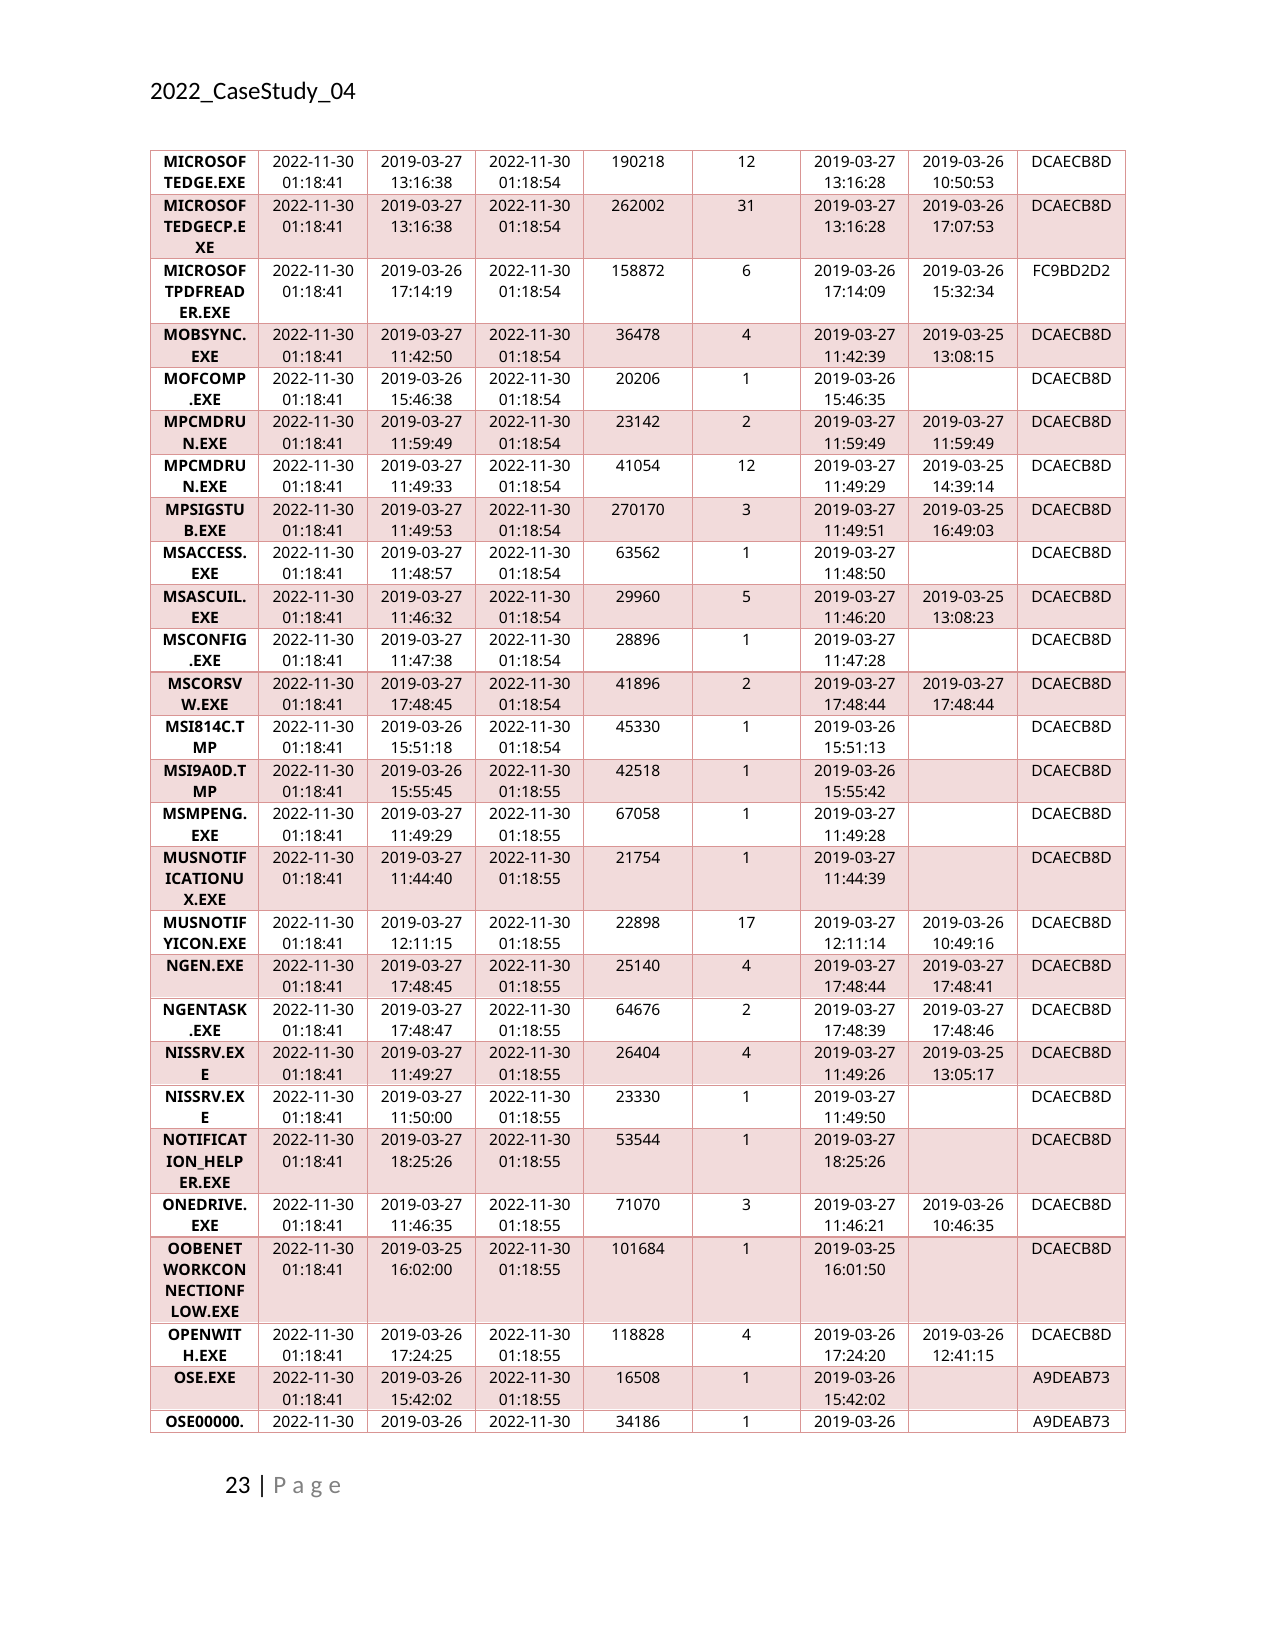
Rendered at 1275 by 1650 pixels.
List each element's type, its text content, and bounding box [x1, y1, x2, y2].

table_cell [909, 1367, 1017, 1409]
table_cell 2019-03-25 16:49:03 [909, 498, 1017, 541]
table_cell MOFCOMP.EXE [151, 368, 258, 410]
table_cell DCAECB8D [1018, 1129, 1125, 1193]
table_cell 2019-03-26 17:14:09 [801, 259, 908, 323]
table_cell 2019-03-26 12:41:15 [909, 1324, 1017, 1366]
table_cell 2022-11-30 01:18:41 [259, 585, 367, 628]
table_cell 2022-11-30 01:18:41 [259, 1086, 367, 1128]
table_cell 2019-03-27 13:16:38 [368, 151, 475, 193]
table_cell 2019-03-25 13:05:17 [909, 1042, 1017, 1084]
table_cell 2019-03-27 12:11:14 [801, 911, 908, 954]
table_cell 2019-03-26 17:14:19 [368, 259, 475, 323]
table_cell 2019-03-26 17:24:25 [368, 1324, 475, 1366]
table_cell 1 [693, 1129, 800, 1193]
table_cell [909, 760, 1017, 802]
table_cell 2019-03-27 11:49:28 [801, 803, 908, 846]
table_cell 23142 [584, 411, 692, 454]
table_cell 2022-11-30 01:18:54 [476, 324, 583, 367]
table_cell DCAECB8D [1018, 1086, 1125, 1128]
table_cell DCAECB8D [1018, 151, 1125, 193]
table_cell DCAECB8D [1018, 1238, 1125, 1322]
table_cell 41054 [584, 455, 692, 497]
table_cell NISSRV.EXE [151, 1042, 258, 1084]
table_cell DCAECB8D [1018, 411, 1125, 454]
table_cell 2019-03-27 11:59:49 [801, 411, 908, 454]
table_cell MSCONFIG.EXE [151, 629, 258, 671]
table_cell 2022-11-30 01:18:54 [476, 585, 583, 628]
table_cell 4 [693, 1042, 800, 1084]
table_cell 2022-11-30 01:18:55 [476, 1324, 583, 1366]
table_cell 2019-03-27 11:48:50 [801, 542, 908, 584]
table_cell 2022-11-30 01:18:41 [259, 1411, 367, 1432]
table_cell 2019-03-27 18:25:26 [368, 1129, 475, 1193]
table_cell 20206 [584, 368, 692, 410]
table_cell 2022-11-30 01:18:54 [476, 195, 583, 258]
table_cell MICROSOFTEDGE.EXE [151, 151, 258, 193]
table_cell 270170 [584, 498, 692, 541]
table_cell 2022-11-30 01:18:41 [259, 455, 367, 497]
table_cell 2019-03-27 13:16:28 [801, 195, 908, 258]
table_cell 2019-03-25 13:08:15 [909, 324, 1017, 367]
table_cell 3 [693, 1194, 800, 1236]
table_cell 2 [693, 411, 800, 454]
table_cell 2019-03-27 17:48:45 [368, 673, 475, 715]
table_cell 2022-11-30 01:18:54 [476, 455, 583, 497]
table_cell 2022-11-30 01:18:55 [476, 760, 583, 802]
table_cell 2019-03-27 11:50:00 [368, 1086, 475, 1128]
table_cell 2019-03-27 11:49:51 [801, 498, 908, 541]
table_cell 4 [693, 324, 800, 367]
table_cell 2019-03-27 11:42:50 [368, 324, 475, 367]
table_cell OSE.EXE [151, 1367, 258, 1409]
table_cell 6 [693, 259, 800, 323]
table_cell 2022-11-30 01:18:55 [476, 911, 583, 954]
table_cell MSCORSVW.EXE [151, 673, 258, 715]
table_cell 28896 [584, 629, 692, 671]
table_cell 4 [693, 955, 800, 997]
table_cell 101684 [584, 1238, 692, 1322]
table_cell 2022-11-30 01:18:55 [476, 847, 583, 910]
table_cell A9DEAB73 [1018, 1411, 1125, 1432]
table_cell 2019-03-26 15:51:13 [801, 716, 908, 758]
table_cell ONEDRIVE.EXE [151, 1194, 258, 1236]
table_cell 16508 [584, 1367, 692, 1409]
table_cell OPENWITH.EXE [151, 1324, 258, 1366]
table_cell 2019-03-27 11:59:49 [368, 411, 475, 454]
table_cell 2022-11-30 01:18:54 [476, 368, 583, 410]
table_cell 2022-11-30 01:18:54 [476, 411, 583, 454]
table_cell 2019-03-27 11:47:28 [801, 629, 908, 671]
table_cell DCAECB8D [1018, 716, 1125, 758]
table_cell DCAECB8D [1018, 585, 1125, 628]
table_cell 2022-11-30 01:18:41 [259, 716, 367, 758]
table_cell 2019-03-26 15:42:12 [368, 1411, 475, 1432]
table_cell 2022-11-30 01:18:55 [476, 999, 583, 1041]
table_cell NOTIFICATION_HELPER.EXE [151, 1129, 258, 1193]
table_cell DCAECB8D [1018, 760, 1125, 802]
table_cell 2019-03-27 11:49:53 [368, 498, 475, 541]
table_cell 2019-03-26 17:07:53 [909, 195, 1017, 258]
table_cell 2019-03-27 17:48:44 [909, 673, 1017, 715]
table_cell 2019-03-27 17:48:44 [801, 955, 908, 997]
table_cell DCAECB8D [1018, 847, 1125, 910]
table_cell 2019-03-27 11:49:26 [801, 1042, 908, 1084]
table_cell 2022-11-30 01:18:41 [259, 847, 367, 910]
table_cell 2022-11-30 01:18:55 [476, 1238, 583, 1322]
table_cell 2022-11-30 01:18:41 [259, 1324, 367, 1366]
table_cell 2022-11-30 01:18:41 [259, 1367, 367, 1409]
table_cell 42518 [584, 760, 692, 802]
table_cell 2022-11-30 01:18:41 [259, 542, 367, 584]
table_cell 1 [693, 760, 800, 802]
table_cell MICROSOFTPDFREADER.EXE [151, 259, 258, 323]
table_cell MSI9A0D.TMP [151, 760, 258, 802]
table_cell 2022-11-30 01:18:55 [476, 1194, 583, 1236]
table_cell [909, 1129, 1017, 1193]
table_cell 5 [693, 585, 800, 628]
table_cell 2022-11-30 01:18:41 [259, 368, 367, 410]
table_cell [909, 803, 1017, 846]
table_cell 2022-11-30 01:18:41 [259, 760, 367, 802]
table_cell 12 [693, 455, 800, 497]
table_cell 25140 [584, 955, 692, 997]
table_cell DCAECB8D [1018, 498, 1125, 541]
table_cell DCAECB8D [1018, 999, 1125, 1041]
table_cell 2019-03-26 15:42:02 [801, 1411, 908, 1432]
table_cell 2019-03-27 12:11:15 [368, 911, 475, 954]
table_cell NISSRV.EXE [151, 1086, 258, 1128]
table_cell 1 [693, 716, 800, 758]
table_cell 1 [693, 629, 800, 671]
table_cell 31 [693, 195, 800, 258]
table_cell 2019-03-27 17:48:39 [801, 999, 908, 1041]
table_cell 2022-11-30 01:18:55 [476, 803, 583, 846]
table_cell 2019-03-25 13:08:23 [909, 585, 1017, 628]
table_cell 2019-03-27 11:49:50 [801, 1086, 908, 1128]
table_cell 2022-11-30 01:18:41 [259, 259, 367, 323]
table_cell 2022-11-30 01:18:54 [476, 716, 583, 758]
table_cell 45330 [584, 716, 692, 758]
table_cell 2019-03-26 15:46:35 [801, 368, 908, 410]
table_cell 2019-03-26 15:32:34 [909, 259, 1017, 323]
table_cell MSMPENG.EXE [151, 803, 258, 846]
table_cell 1 [693, 1367, 800, 1409]
table_cell 2019-03-26 15:42:02 [368, 1367, 475, 1409]
table_cell 1 [693, 1411, 800, 1432]
table_cell DCAECB8D [1018, 368, 1125, 410]
table_cell 2019-03-26 10:50:53 [909, 151, 1017, 193]
table_cell DCAECB8D [1018, 1042, 1125, 1084]
table_cell 2019-03-26 15:55:45 [368, 760, 475, 802]
table_cell 2022-11-30 01:18:54 [476, 259, 583, 323]
table_cell MSI814C.TMP [151, 716, 258, 758]
table_cell 2019-03-26 15:42:02 [801, 1367, 908, 1409]
table_cell 4 [693, 1324, 800, 1366]
table_cell 2019-03-25 16:01:50 [801, 1238, 908, 1322]
table_cell DCAECB8D [1018, 324, 1125, 367]
table_cell 34186 [584, 1411, 692, 1432]
table_cell 2022-11-30 01:18:41 [259, 411, 367, 454]
table_cell 2019-03-27 17:48:46 [909, 999, 1017, 1041]
table_cell 2022-11-30 01:18:55 [476, 1086, 583, 1128]
table_cell 2022-11-30 01:18:54 [476, 498, 583, 541]
table_cell MSACCESS.EXE [151, 542, 258, 584]
table_cell DCAECB8D [1018, 455, 1125, 497]
table_cell 2022-11-30 01:18:55 [476, 1411, 583, 1432]
table_cell 2019-03-27 13:16:38 [368, 195, 475, 258]
table_cell 2022-11-30 01:18:41 [259, 151, 367, 193]
table_cell 2019-03-26 15:46:38 [368, 368, 475, 410]
table_cell MPSIGSTUB.EXE [151, 498, 258, 541]
table_cell 2022-11-30 01:18:41 [259, 955, 367, 997]
table_cell 2019-03-27 13:16:28 [801, 151, 908, 193]
table_cell 22898 [584, 911, 692, 954]
table_cell DCAECB8D [1018, 542, 1125, 584]
table_cell 2019-03-26 17:24:20 [801, 1324, 908, 1366]
table_cell A9DEAB73 [1018, 1367, 1125, 1409]
table_cell NGEN.EXE [151, 955, 258, 997]
table_cell 2 [693, 673, 800, 715]
table_cell 2022-11-30 01:18:41 [259, 195, 367, 258]
table_cell 2019-03-25 16:02:00 [368, 1238, 475, 1322]
table_cell 2019-03-27 17:48:41 [909, 955, 1017, 997]
table_cell MPCMDRUN.EXE [151, 455, 258, 497]
table_cell 2019-03-27 11:46:32 [368, 585, 475, 628]
table_cell 2022-11-30 01:18:54 [476, 542, 583, 584]
table_cell DCAECB8D [1018, 195, 1125, 258]
table_cell 2019-03-27 11:44:40 [368, 847, 475, 910]
table_cell 2022-11-30 01:18:41 [259, 1129, 367, 1193]
table_cell 3 [693, 498, 800, 541]
table_cell DCAECB8D [1018, 911, 1125, 954]
table_cell 63562 [584, 542, 692, 584]
table_cell 190218 [584, 151, 692, 193]
table_cell 2019-03-26 10:49:16 [909, 911, 1017, 954]
table_cell MUSNOTIFICATIONUX.EXE [151, 847, 258, 910]
table_cell 2019-03-27 11:49:29 [368, 803, 475, 846]
table_cell 2019-03-27 11:42:39 [801, 324, 908, 367]
table_cell 2019-03-27 11:47:38 [368, 629, 475, 671]
table_cell [909, 1238, 1017, 1322]
table_cell MPCMDRUN.EXE [151, 411, 258, 454]
table_cell MOBSYNC.EXE [151, 324, 258, 367]
table_cell 41896 [584, 673, 692, 715]
table_cell 2022-11-30 01:18:55 [476, 1367, 583, 1409]
table_cell 2022-11-30 01:18:41 [259, 629, 367, 671]
table_cell 2022-11-30 01:18:54 [476, 673, 583, 715]
table_cell 2019-03-25 14:39:14 [909, 455, 1017, 497]
table_cell 2022-11-30 01:18:41 [259, 999, 367, 1041]
table_cell MICROSOFTEDGECP.EXE [151, 195, 258, 258]
table_cell 17 [693, 911, 800, 954]
table_cell 2019-03-27 11:49:29 [801, 455, 908, 497]
table_cell 262002 [584, 195, 692, 258]
table_cell 2022-11-30 01:18:41 [259, 911, 367, 954]
table_cell 2022-11-30 01:18:55 [476, 1042, 583, 1084]
table_cell 2019-03-27 11:46:21 [801, 1194, 908, 1236]
table_cell 2019-03-27 11:59:49 [909, 411, 1017, 454]
table_cell 29960 [584, 585, 692, 628]
table_cell DCAECB8D [1018, 1194, 1125, 1236]
table_cell 2022-11-30 01:18:55 [476, 955, 583, 997]
table_cell 1 [693, 803, 800, 846]
table_cell 1 [693, 368, 800, 410]
table_cell [909, 847, 1017, 910]
table_cell DCAECB8D [1018, 629, 1125, 671]
table_cell 23330 [584, 1086, 692, 1128]
table_cell [909, 629, 1017, 671]
table_cell [909, 1086, 1017, 1128]
table_cell 12 [693, 151, 800, 193]
table_cell 2022-11-30 01:18:41 [259, 1042, 367, 1084]
table_cell [909, 716, 1017, 758]
table_cell NGENTASK.EXE [151, 999, 258, 1041]
table_cell 21754 [584, 847, 692, 910]
table_cell 64676 [584, 999, 692, 1041]
table_cell 158872 [584, 259, 692, 323]
table_cell FC9BD2D2 [1018, 259, 1125, 323]
table_cell 71070 [584, 1194, 692, 1236]
table_cell 67058 [584, 803, 692, 846]
table_cell 2022-11-30 01:18:54 [476, 629, 583, 671]
table_cell [909, 368, 1017, 410]
table_cell OSE00000.EXE [151, 1411, 258, 1432]
table_cell [909, 1411, 1017, 1432]
table_cell DCAECB8D [1018, 803, 1125, 846]
table_cell DCAECB8D [1018, 1324, 1125, 1366]
table_cell 2019-03-27 11:49:27 [368, 1042, 475, 1084]
table_cell 2019-03-27 11:44:39 [801, 847, 908, 910]
table_cell 2022-11-30 01:18:55 [476, 1129, 583, 1193]
table_cell 2019-03-27 11:46:20 [801, 585, 908, 628]
table_cell 1 [693, 847, 800, 910]
table_cell 2022-11-30 01:18:41 [259, 324, 367, 367]
table_cell 2022-11-30 01:18:41 [259, 803, 367, 846]
table_cell 2019-03-27 11:49:33 [368, 455, 475, 497]
table_cell MSASCUIL.EXE [151, 585, 258, 628]
table_cell 36478 [584, 324, 692, 367]
table_cell [909, 542, 1017, 584]
table_cell 2022-11-30 01:18:41 [259, 1194, 367, 1236]
table_cell 1 [693, 1086, 800, 1128]
table_cell 2019-03-27 17:48:47 [368, 999, 475, 1041]
table_cell 2019-03-26 10:46:35 [909, 1194, 1017, 1236]
table_cell 118828 [584, 1324, 692, 1366]
table_cell 2019-03-27 17:48:45 [368, 955, 475, 997]
table_cell 1 [693, 542, 800, 584]
table_cell 2019-03-26 15:51:18 [368, 716, 475, 758]
table_cell 2019-03-27 11:48:57 [368, 542, 475, 584]
table_cell 2022-11-30 01:18:41 [259, 498, 367, 541]
table_cell 2019-03-27 18:25:26 [801, 1129, 908, 1193]
table_cell 2022-11-30 01:18:54 [476, 151, 583, 193]
table_cell 2019-03-26 15:55:42 [801, 760, 908, 802]
table_cell MUSNOTIFYICON.EXE [151, 911, 258, 954]
table_cell 2019-03-27 11:46:35 [368, 1194, 475, 1236]
table_cell 26404 [584, 1042, 692, 1084]
table_cell OOBENETWORKCONNECTIONFLOW.EXE [151, 1238, 258, 1322]
table_cell 2022-11-30 01:18:41 [259, 1238, 367, 1322]
table_cell 2 [693, 999, 800, 1041]
table_cell 2019-03-27 17:48:44 [801, 673, 908, 715]
table_cell 1 [693, 1238, 800, 1322]
table_cell 53544 [584, 1129, 692, 1193]
table_cell DCAECB8D [1018, 673, 1125, 715]
table_cell 2022-11-30 01:18:41 [259, 673, 367, 715]
table_cell DCAECB8D [1018, 955, 1125, 997]
